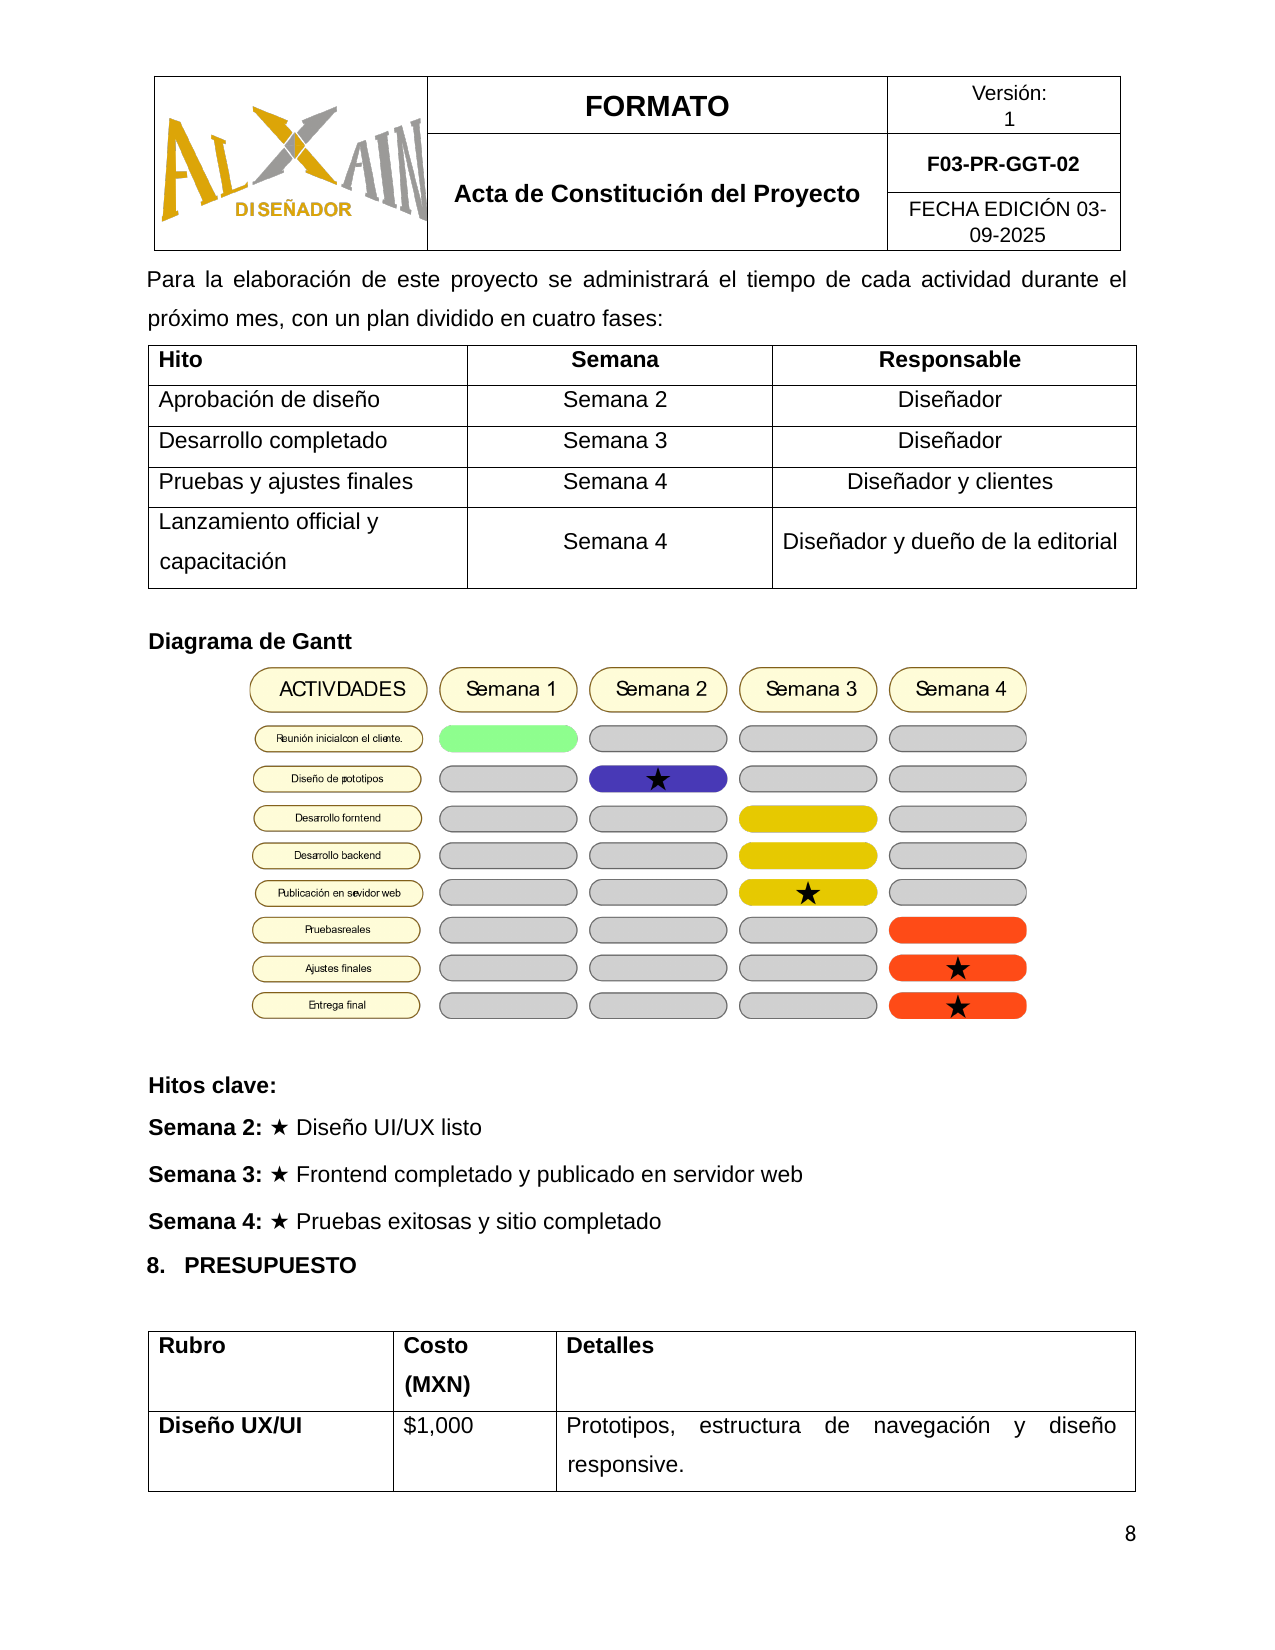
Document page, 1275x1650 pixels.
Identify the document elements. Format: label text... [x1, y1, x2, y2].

table_cell Semana 2 [468, 386, 772, 426]
text Semana 4: ★ Pruebas exitosas y sitio completado [148, 1205, 1136, 1236]
table_cell Lanzamiento official y capacitación [149, 508, 467, 587]
picture [249, 667, 1027, 1019]
text Semana 3: ★ Frontend completado y publicado en servidor web [148, 1158, 1136, 1189]
table_header Hito [149, 346, 467, 385]
table_cell Semana 4 [468, 508, 772, 587]
table_cell Prototipos, estructura de navegación y diseño responsive. [557, 1412, 1135, 1491]
table_cell Semana 4 [468, 468, 772, 507]
text Hitos clave: [148, 1072, 1136, 1098]
text Semana 2: ★ Diseño UI/UX listo [148, 1111, 1136, 1142]
table_cell Pruebas y ajustes finales [149, 468, 467, 507]
table_cell Semana 3 [468, 427, 772, 467]
table_header Semana [468, 346, 772, 385]
table_header Detalles [557, 1332, 1135, 1411]
text Diagrama de Gantt [148, 628, 1128, 654]
picture [161, 106, 428, 222]
text Para la elaboración de este proyecto se administrará el tiempo de cada actividad durante el próximo mes, con un plan dividido en cuatro fases: [146, 266, 1128, 332]
table_cell $1,000 [394, 1412, 556, 1491]
table_cell Diseñador y dueño de la editorial [773, 508, 1136, 587]
table_cell Diseñador y clientes [773, 468, 1136, 507]
table_header Rubro [149, 1332, 393, 1411]
table_cell Diseñador [773, 427, 1136, 467]
subtitle PRESUPUESTO [146, 1252, 1136, 1278]
table_header Responsable [773, 346, 1136, 385]
table_cell Diseñador [773, 386, 1136, 426]
table_cell Diseño UX/UI [149, 1412, 393, 1491]
table_cell Desarrollo completado [149, 427, 467, 467]
table_header Costo (MXN) [394, 1332, 556, 1411]
table_cell Aprobación de diseño [149, 386, 467, 426]
